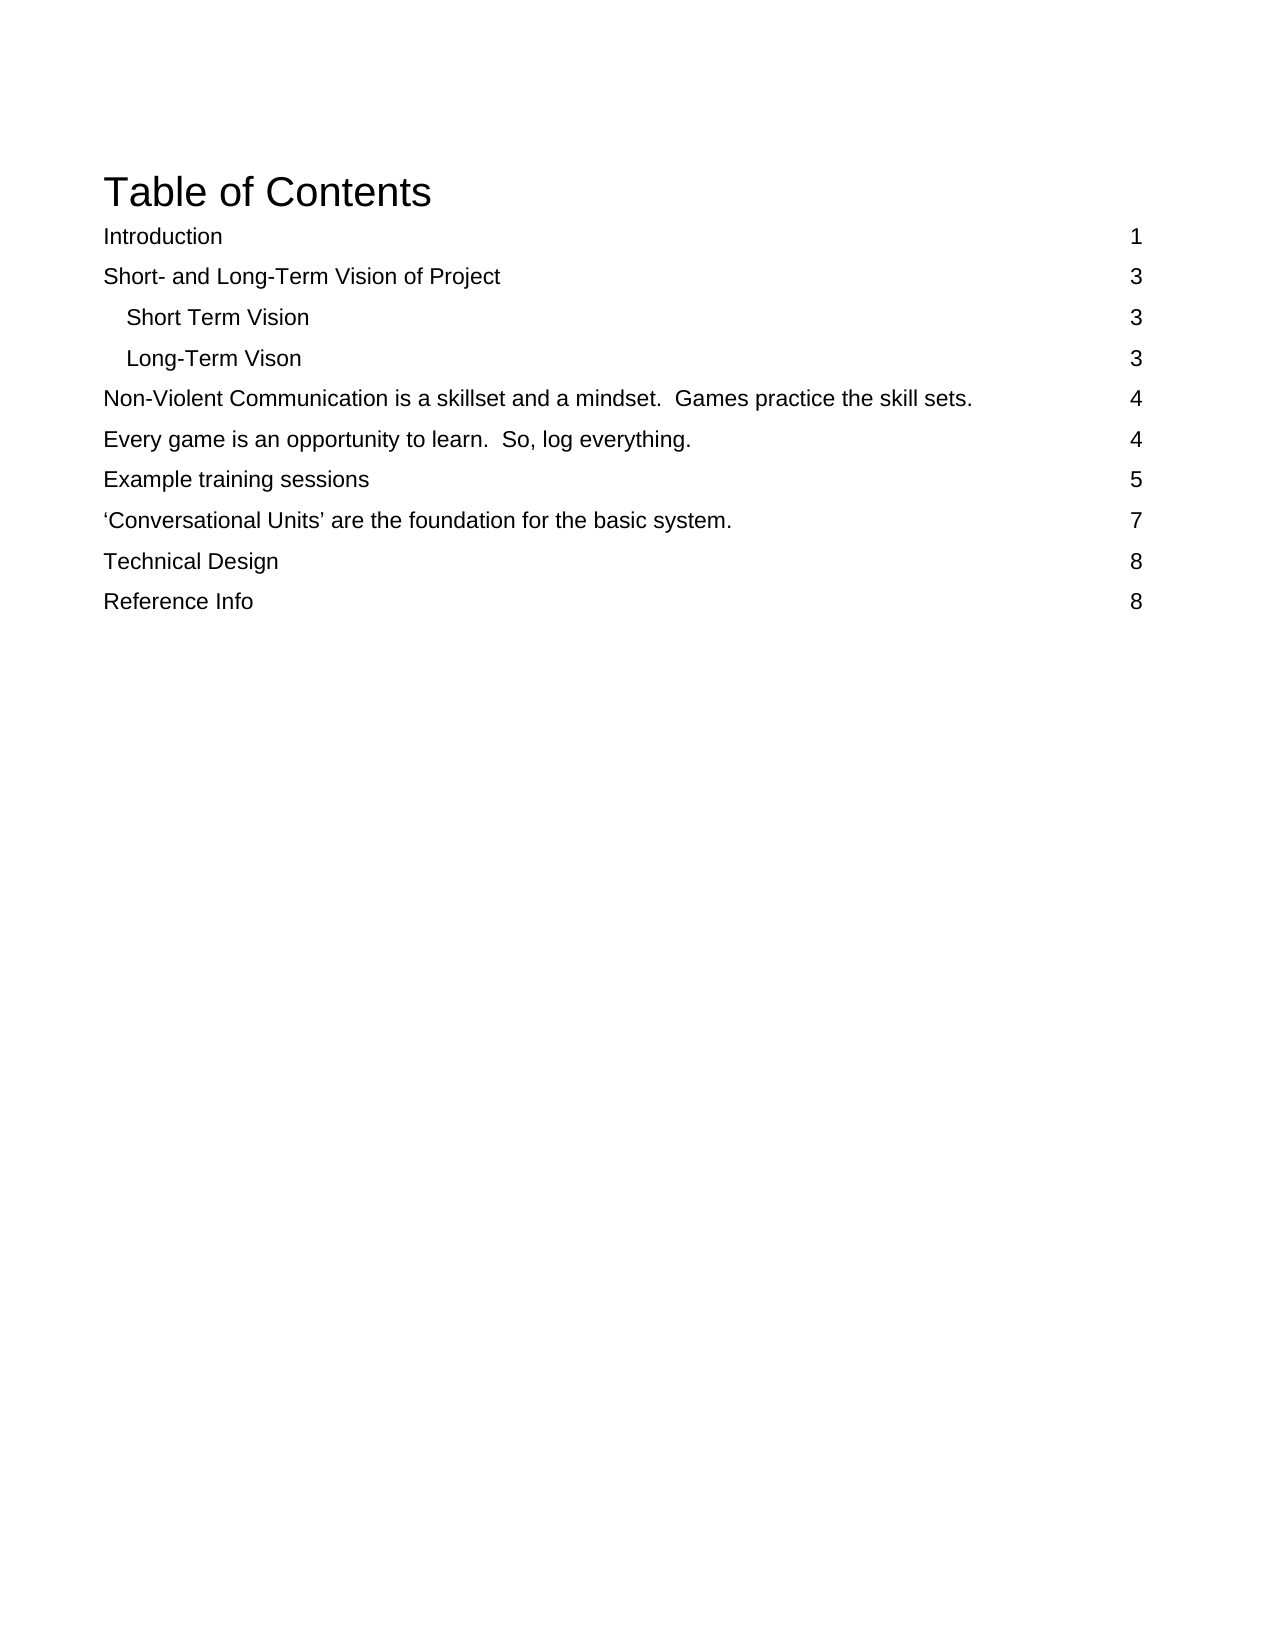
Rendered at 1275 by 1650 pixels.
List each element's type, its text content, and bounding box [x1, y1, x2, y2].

text Table of Contents [103, 167, 1162, 215]
